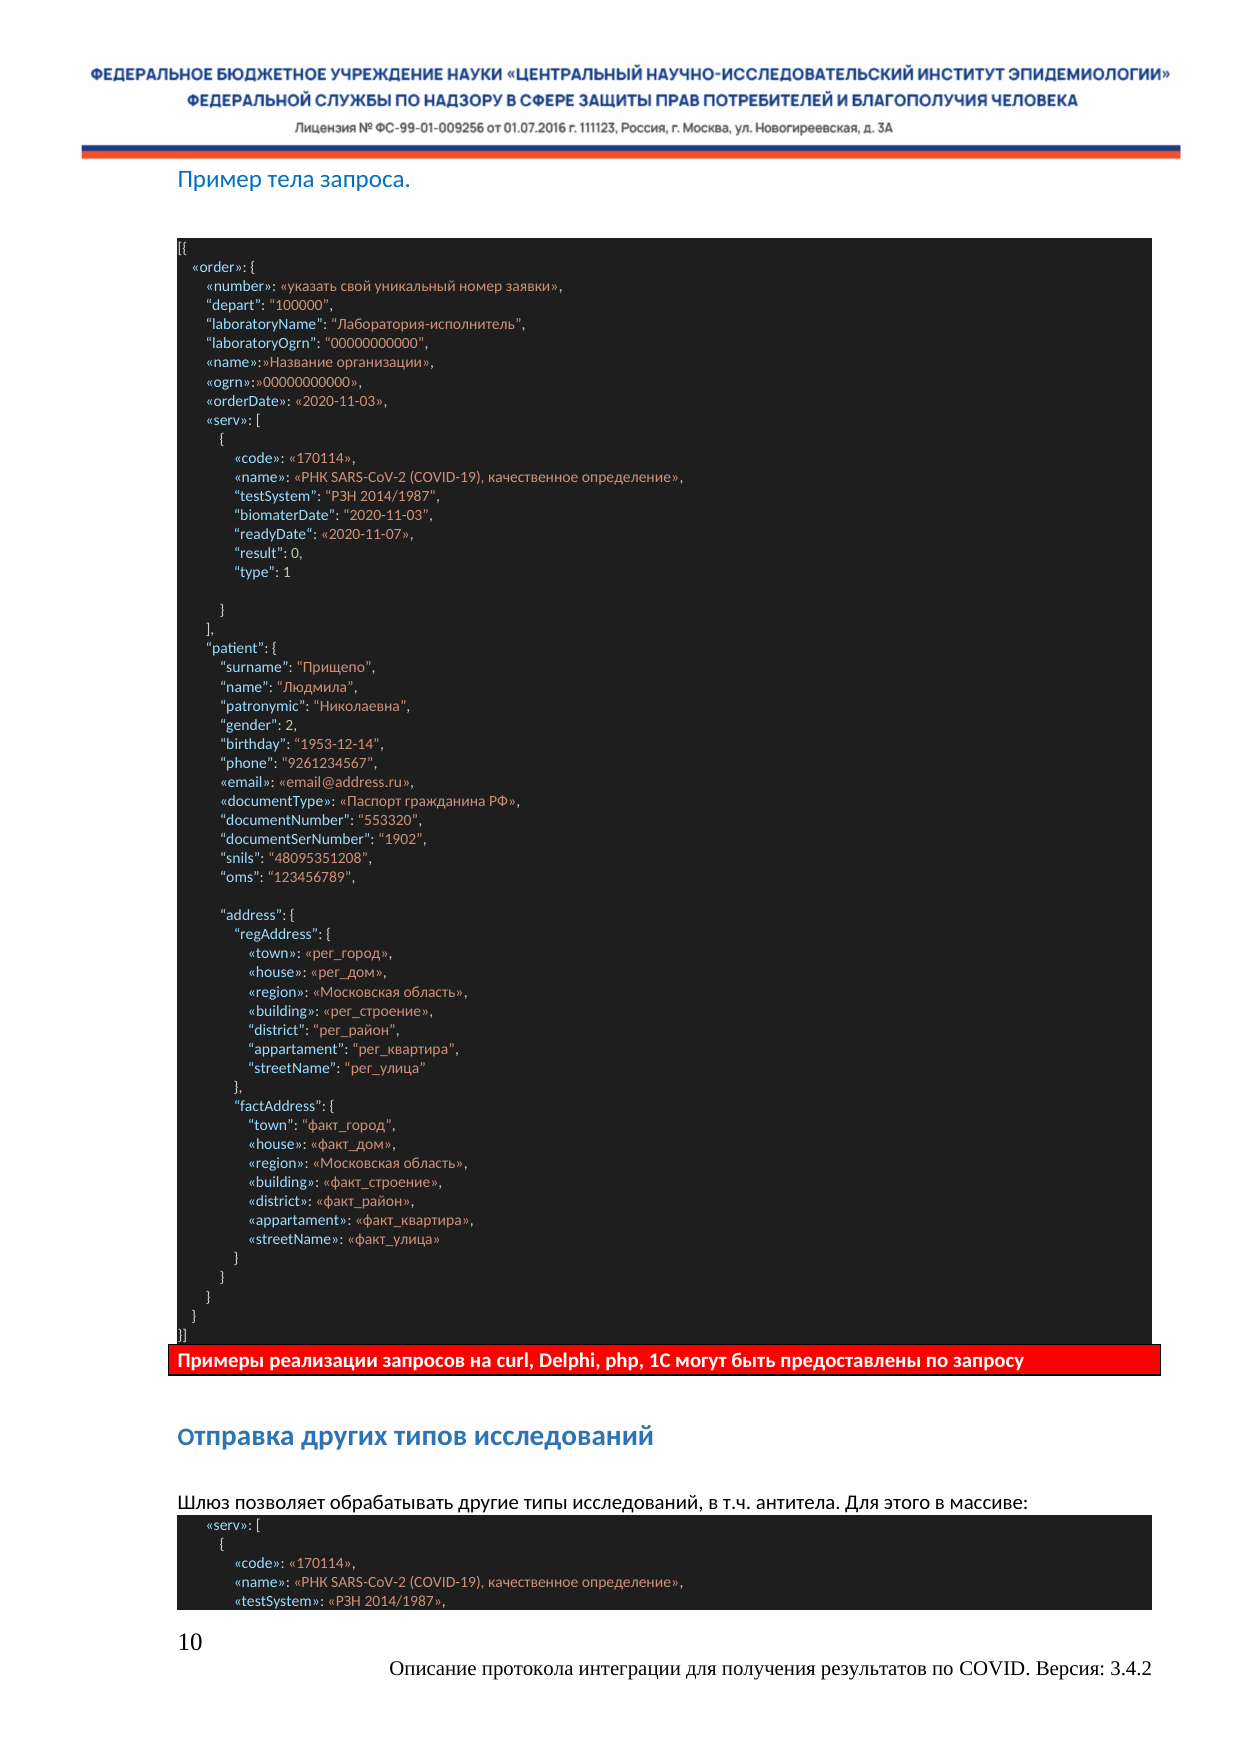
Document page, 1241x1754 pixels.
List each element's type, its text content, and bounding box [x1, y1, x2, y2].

text “documentSerNumber”: “1902”, [177, 829, 1152, 848]
text “laboratoryName”: “Лаборатория-исполнитель”, [177, 314, 1152, 334]
text «number»: «указать свой уникальный номер заявки», [177, 276, 1152, 296]
text “result”: 0, [177, 543, 1152, 562]
text } [177, 1268, 1152, 1287]
text «district»: «факт_район», [177, 1191, 1152, 1211]
text «name»: «РНК SARS-CoV-2 (COVID-19), качественное определение», [177, 1572, 1152, 1591]
text «house»: «факт_дом», [177, 1134, 1152, 1153]
picture [59, 51, 1209, 164]
text “factAddress”: { [177, 1096, 1152, 1115]
text “name”: “Людмила”, [177, 677, 1152, 696]
text “streetName”: “рег_улица” [177, 1058, 1152, 1077]
text “oms”: “123456789”, [177, 867, 1152, 886]
text “patient”: { [177, 639, 1152, 658]
text «streetName»: «факт_улица» [177, 1229, 1152, 1249]
text «serv»: [ [177, 1515, 1152, 1534]
text “type”: 1 [177, 562, 1152, 581]
text } [177, 601, 1152, 619]
text Примеры реализации запросов на curl, Delphi, php, 1C могут быть предоставлены по запросу [169, 1345, 1160, 1374]
text «region»: «Московская область», [177, 982, 1152, 1001]
text “biomaterDate”: “2020-11-03”, “readyDate“: «2020-11-07», [177, 505, 1152, 543]
text «testSystem»: «РЗН 2014/1987», [177, 1591, 1152, 1610]
text «building»: «рег_строение», [177, 1001, 1152, 1020]
text “town”: “факт_город”, [177, 1115, 1152, 1134]
text «code»: «170114», [177, 1553, 1152, 1572]
text «name»: «РНК SARS-CoV-2 (COVID-19), качественное определение», [177, 467, 1152, 486]
text Пример тела запроса. [177, 164, 1152, 194]
text «house»: «рег_дом», [177, 963, 1152, 982]
text Шлюз позволяет обрабатывать другие типы исследований, в т.ч. антитела. Для этого в массиве: [177, 1489, 1152, 1515]
text } [177, 1249, 1152, 1268]
text }] [177, 1325, 1152, 1344]
text «email»: «email@address.ru», [177, 772, 1152, 791]
text [{ [177, 238, 1152, 257]
text “district”: “рег_район”, [177, 1020, 1152, 1039]
text ], [177, 619, 1152, 639]
text “laboratoryOgrn”: “00000000000”, [177, 334, 1152, 353]
text «serv»: [ [177, 410, 1152, 429]
text «town»: «рег_город», [177, 944, 1152, 963]
text «building»: «факт_строение», [177, 1172, 1152, 1191]
text “appartament”: “рег_квартира”, [177, 1039, 1152, 1058]
text “snils”: “48095351208”, [177, 848, 1152, 867]
text “address”: { [177, 906, 1152, 924]
subtitle Отправка других типов исследований [177, 1417, 1152, 1489]
text { [177, 429, 1152, 448]
text { [177, 1534, 1152, 1553]
text «order»: { [177, 257, 1152, 276]
text “phone”: “9261234567”, [177, 753, 1152, 772]
text “patronymic”: “Николаевна”, [177, 696, 1152, 715]
text “regAddress”: { [177, 924, 1152, 944]
text “testSystem”: “РЗН 2014/1987”, [177, 486, 1152, 505]
text “birthday”: “1953-12-14”, [177, 734, 1152, 753]
text “depart”: “100000”, [177, 296, 1152, 314]
text “documentNumber”: “553320”, [177, 810, 1152, 829]
text «region»: «Московская область», [177, 1153, 1152, 1172]
text } [177, 1287, 1152, 1306]
text «orderDate»: «2020-11-03», [177, 391, 1152, 410]
text «ogrn»:»00000000000», [177, 372, 1152, 391]
text } [177, 1306, 1152, 1325]
text «code»: «170114», [177, 448, 1152, 467]
text “surname”: “Прищепо”, [177, 658, 1152, 677]
text «appartament»: «факт_квартира», [177, 1211, 1152, 1229]
text «name»:»Название организации», [177, 353, 1152, 372]
text «documentType»: «Паспорт гражданина РФ», [177, 791, 1152, 810]
text }, [177, 1077, 1152, 1096]
text “gender”: 2, [177, 715, 1152, 734]
